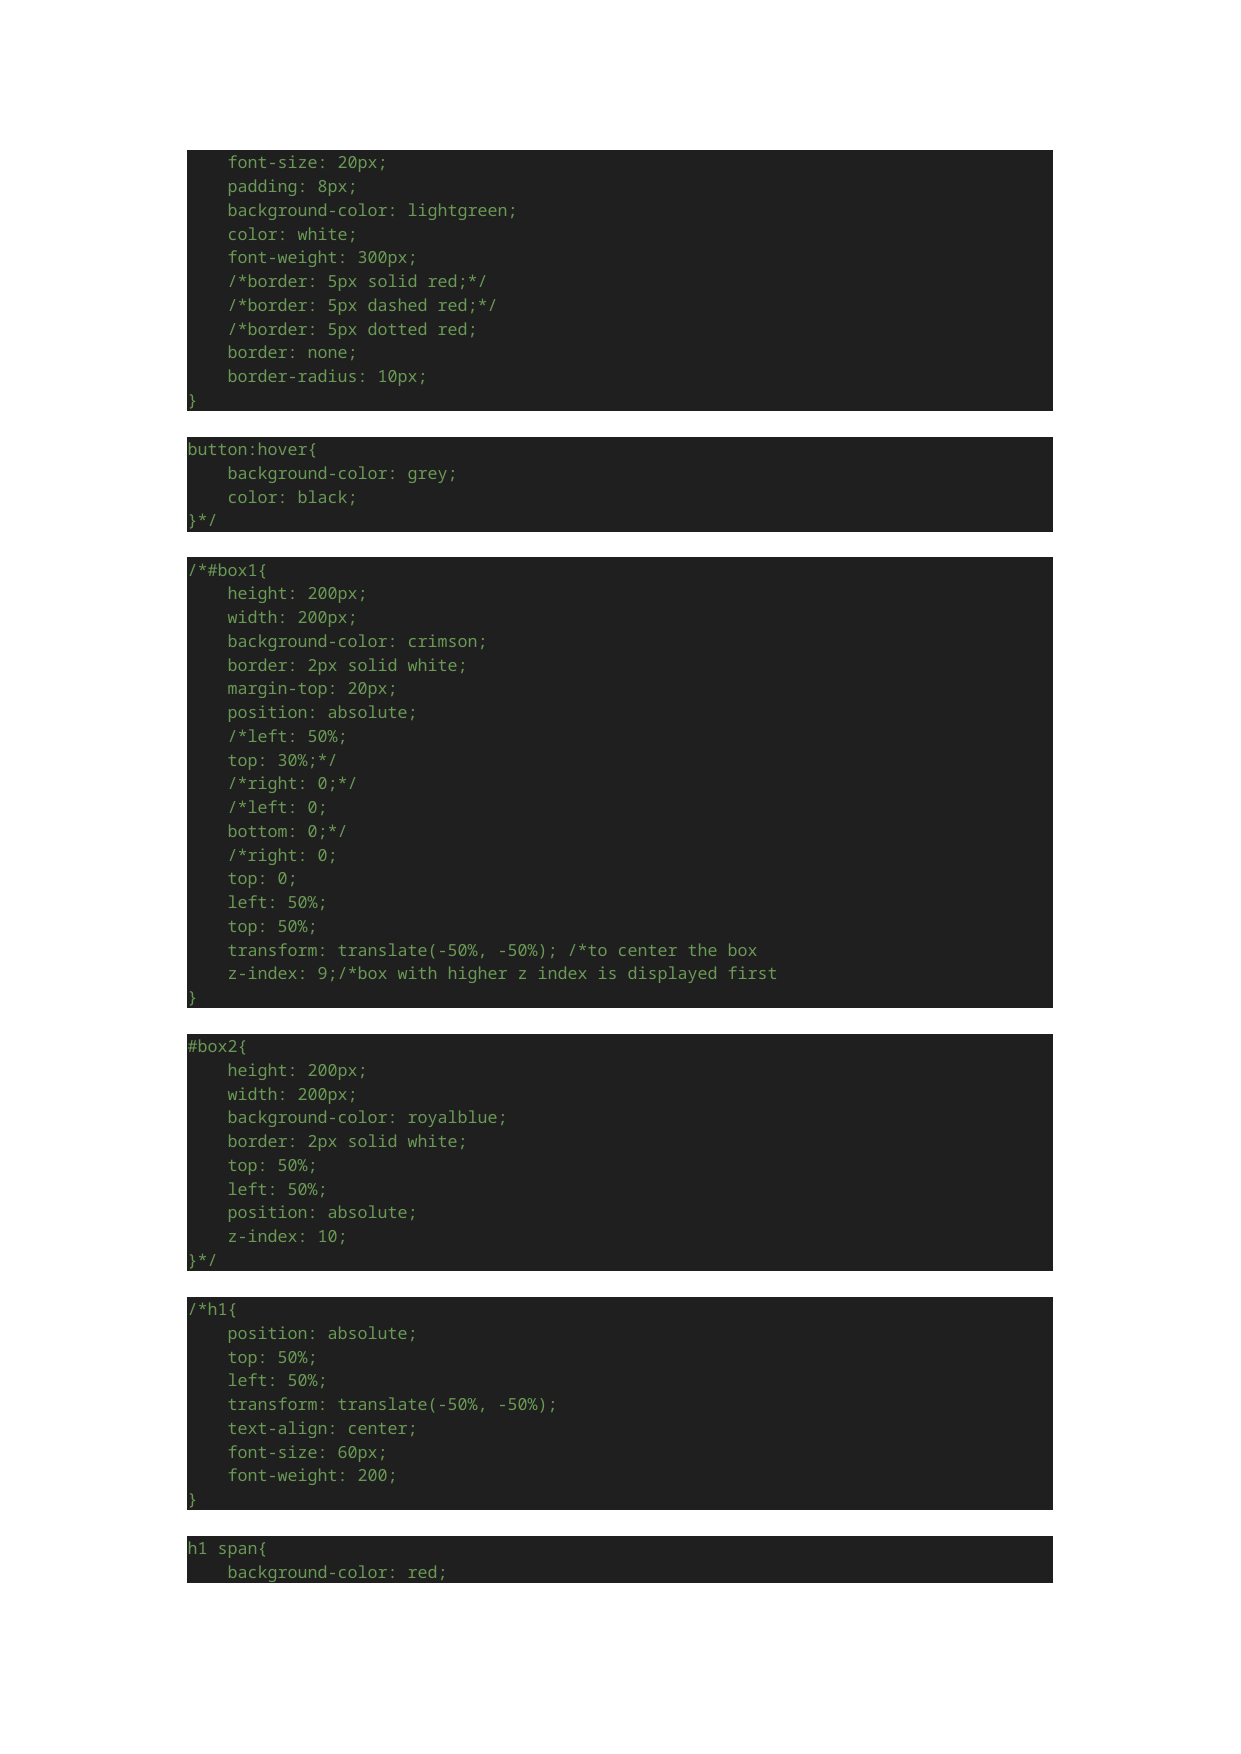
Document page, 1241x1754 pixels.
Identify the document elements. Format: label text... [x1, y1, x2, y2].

text /*right: 0;*/ [187, 771, 1053, 794]
text z-index: 9;/*box with higher z index is displayed first [187, 961, 1053, 984]
text z-index: 10; [187, 1224, 1053, 1247]
text border-radius: 10px; [187, 364, 1053, 387]
text /*left: 0; [187, 794, 1053, 818]
text background-color: crimson; [187, 628, 1053, 652]
text font-size: 20px; [187, 150, 1053, 174]
text }*/ [187, 1247, 1053, 1271]
text /*border: 5px solid red;*/ [187, 269, 1053, 292]
text transform: translate(-50%, -50%); [187, 1392, 1053, 1415]
text width: 200px; [187, 604, 1053, 628]
text transform: translate(-50%, -50%); /*to center the box [187, 937, 1053, 961]
text margin-top: 20px; [187, 676, 1053, 699]
text top: 50%; [187, 1152, 1053, 1176]
text left: 50%; [187, 889, 1053, 913]
text font-weight: 300px; [187, 245, 1053, 269]
text h1 span{ [187, 1536, 1053, 1559]
text position: absolute; [187, 699, 1053, 723]
text border: none; [187, 340, 1053, 364]
text background-color: grey; [187, 460, 1053, 484]
text /*#box1{ [187, 557, 1053, 581]
text top: 30%;*/ [187, 747, 1053, 771]
text font-size: 60px; [187, 1439, 1053, 1463]
text #box2{ [187, 1034, 1053, 1057]
text height: 200px; [187, 581, 1053, 604]
text /*left: 50%; [187, 723, 1053, 747]
text button:hover{ [187, 437, 1053, 460]
text text-align: center; [187, 1415, 1053, 1439]
text /*border: 5px dotted red; [187, 316, 1053, 340]
text color: black; [187, 484, 1053, 508]
text } [187, 984, 1053, 1008]
text border: 2px solid white; [187, 1129, 1053, 1152]
text background-color: red; [187, 1559, 1053, 1583]
text position: absolute; [187, 1320, 1053, 1344]
text } [187, 1487, 1053, 1510]
text border: 2px solid white; [187, 652, 1053, 676]
text color: white; [187, 221, 1053, 245]
text width: 200px; [187, 1081, 1053, 1105]
text padding: 8px; [187, 174, 1053, 197]
text left: 50%; [187, 1176, 1053, 1200]
text /*h1{ [187, 1297, 1053, 1320]
text background-color: royalblue; [187, 1105, 1053, 1129]
text background-color: lightgreen; [187, 197, 1053, 221]
text top: 0; [187, 866, 1053, 889]
text bottom: 0;*/ [187, 818, 1053, 842]
text } [187, 387, 1053, 411]
text height: 200px; [187, 1057, 1053, 1081]
text }*/ [187, 508, 1053, 532]
text left: 50%; [187, 1368, 1053, 1392]
text position: absolute; [187, 1200, 1053, 1224]
text font-weight: 200; [187, 1463, 1053, 1487]
text /*right: 0; [187, 842, 1053, 866]
text /*border: 5px dashed red;*/ [187, 292, 1053, 316]
text top: 50%; [187, 913, 1053, 937]
text top: 50%; [187, 1344, 1053, 1368]
